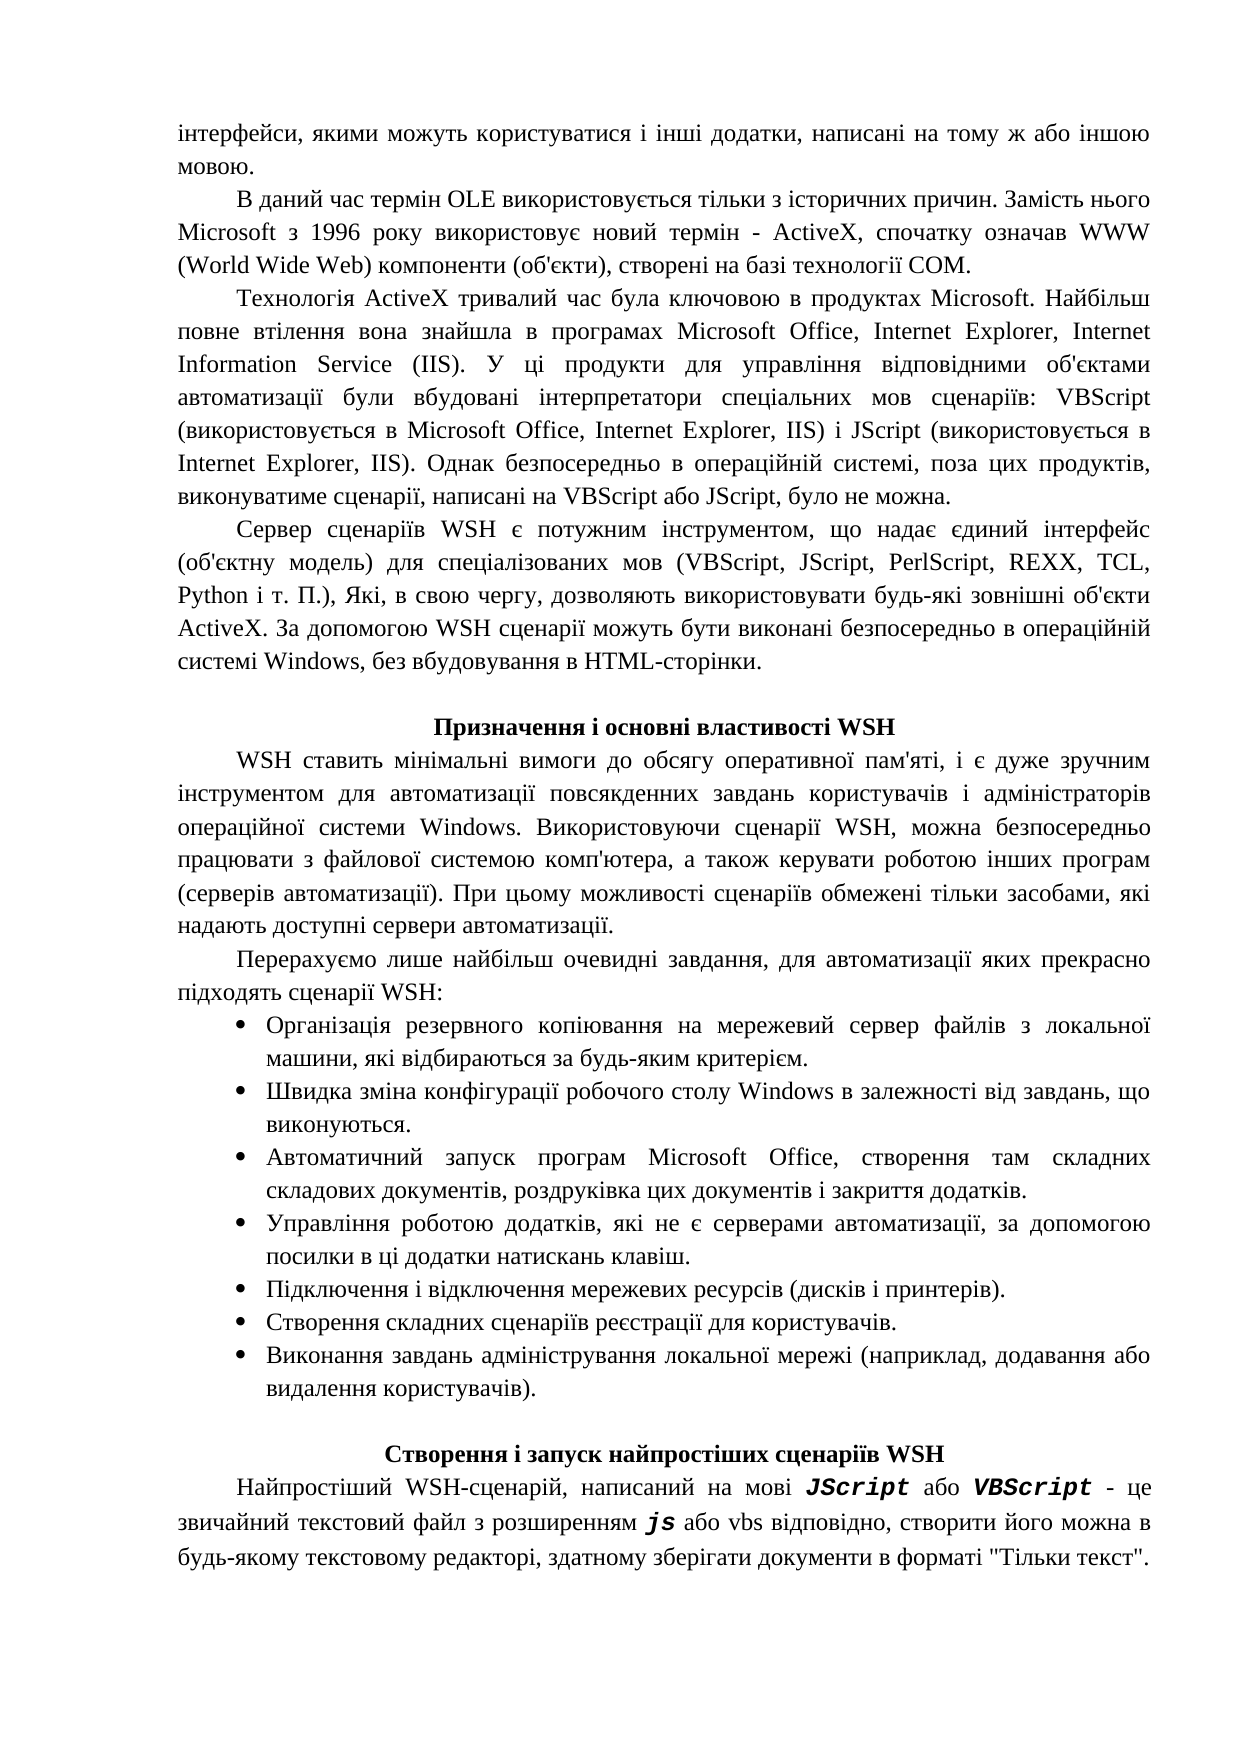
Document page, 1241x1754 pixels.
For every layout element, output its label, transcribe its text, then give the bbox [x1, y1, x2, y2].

text Перерахуємо лише найбільш очевидні завдання, для автоматизації яких прекрасно підходять сценарії WSH: [177, 944, 1152, 1005]
text Технологія ActiveX тривалий час була ключовою в продуктах Microsoft. Найбільш повне втілення вона знайшла в програмах Microsoft Office, Internet Explorer, Internet Information Service (IIS). У ці продукти для управління відповідними об'єктами автоматизації були вбудовані інтерпретатори спеціальних мов сценаріїв: VBScript (використовується в Microsoft Office, Internet Explorer, IIS) і JScript (використовується в Internet Explorer, IIS). Однак безпосередньо в операційній системі, поза цих продуктів, виконуватиме сценарії, написані на VBScript або JScript, було не можна. [177, 283, 1152, 510]
subtitle Призначення і основні властивості WSH [177, 712, 1152, 741]
list Автоматичний запуск програм Microsoft Office, створення там складних складових документів, роздруківка цих документів і закриття додатків. [236, 1142, 1152, 1203]
list Найпростіший WSH-сценарій, написаний на мові JScript або VBScript - це звичайний текстовий файл з розширенням js або vbs відповідно, створити його можна в будь-якому текстовому редакторі, здатному зберігати документи в форматі "Тільки текст". [177, 1472, 1152, 1571]
text Сервер сценаріїв WSH є потужним інструментом, що надає єдиний інтерфейс (об'єктну модель) для спеціалізованих мов (VBScript, JScript, PerlScript, REXX, TCL, Python і т. П.), Які, в свою чергу, дозволяють використовувати будь-які зовнішні об'єкти ActiveX. За допомогою WSH сценарії можуть бути виконані безпосередньо в операційній системі Windows, без вбудовування в HTML-сторінки. [177, 514, 1152, 675]
subtitle Створення і запуск найпростіших сценаріїв WSH [177, 1439, 1152, 1468]
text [177, 118, 1152, 180]
list Організація резервного копіювання на мережевий сервер файлів з локальної машини, які відбираються за будь-яким критерієм. [236, 1010, 1152, 1071]
list Управління роботою додатків, які не є серверами автоматизації, за допомогою посилки в ці додатки натискань клавіш. [236, 1208, 1152, 1269]
list Швидка зміна конфігурації робочого столу Windows в залежності від завдань, що виконуються. [236, 1076, 1152, 1137]
list Створення складних сценаріїв реєстрації для користувачів. [236, 1307, 1152, 1336]
text WSH ставить мінімальні вимоги до обсягу оперативної пам'яті, і є дуже зручним інструментом для автоматизації повсякденних завдань користувачів і адміністраторів операційної системи Windows. Використовуючи сценарії WSH, можна безпосередньо працювати з файлової системою комп'ютера, а також керувати роботою інших програм (серверів автоматизації). При цьому можливості сценаріїв обмежені тільки засобами, які надають доступні сервери автоматизації. [177, 746, 1152, 939]
list Підключення і відключення мережевих ресурсів (дисків і принтерів). [236, 1274, 1152, 1303]
text В даний час термін OLE використовується тільки з історичних причин. Замість нього Microsoft з 1996 року використовує новий термін - ActiveX, спочатку означав WWW (World Wide Web) компоненти (об'єкти), створені на базі технології COM. [177, 184, 1152, 279]
list Виконання завдань адміністрування локальної мережі (наприклад, додавання або видалення користувачів). [236, 1340, 1152, 1402]
